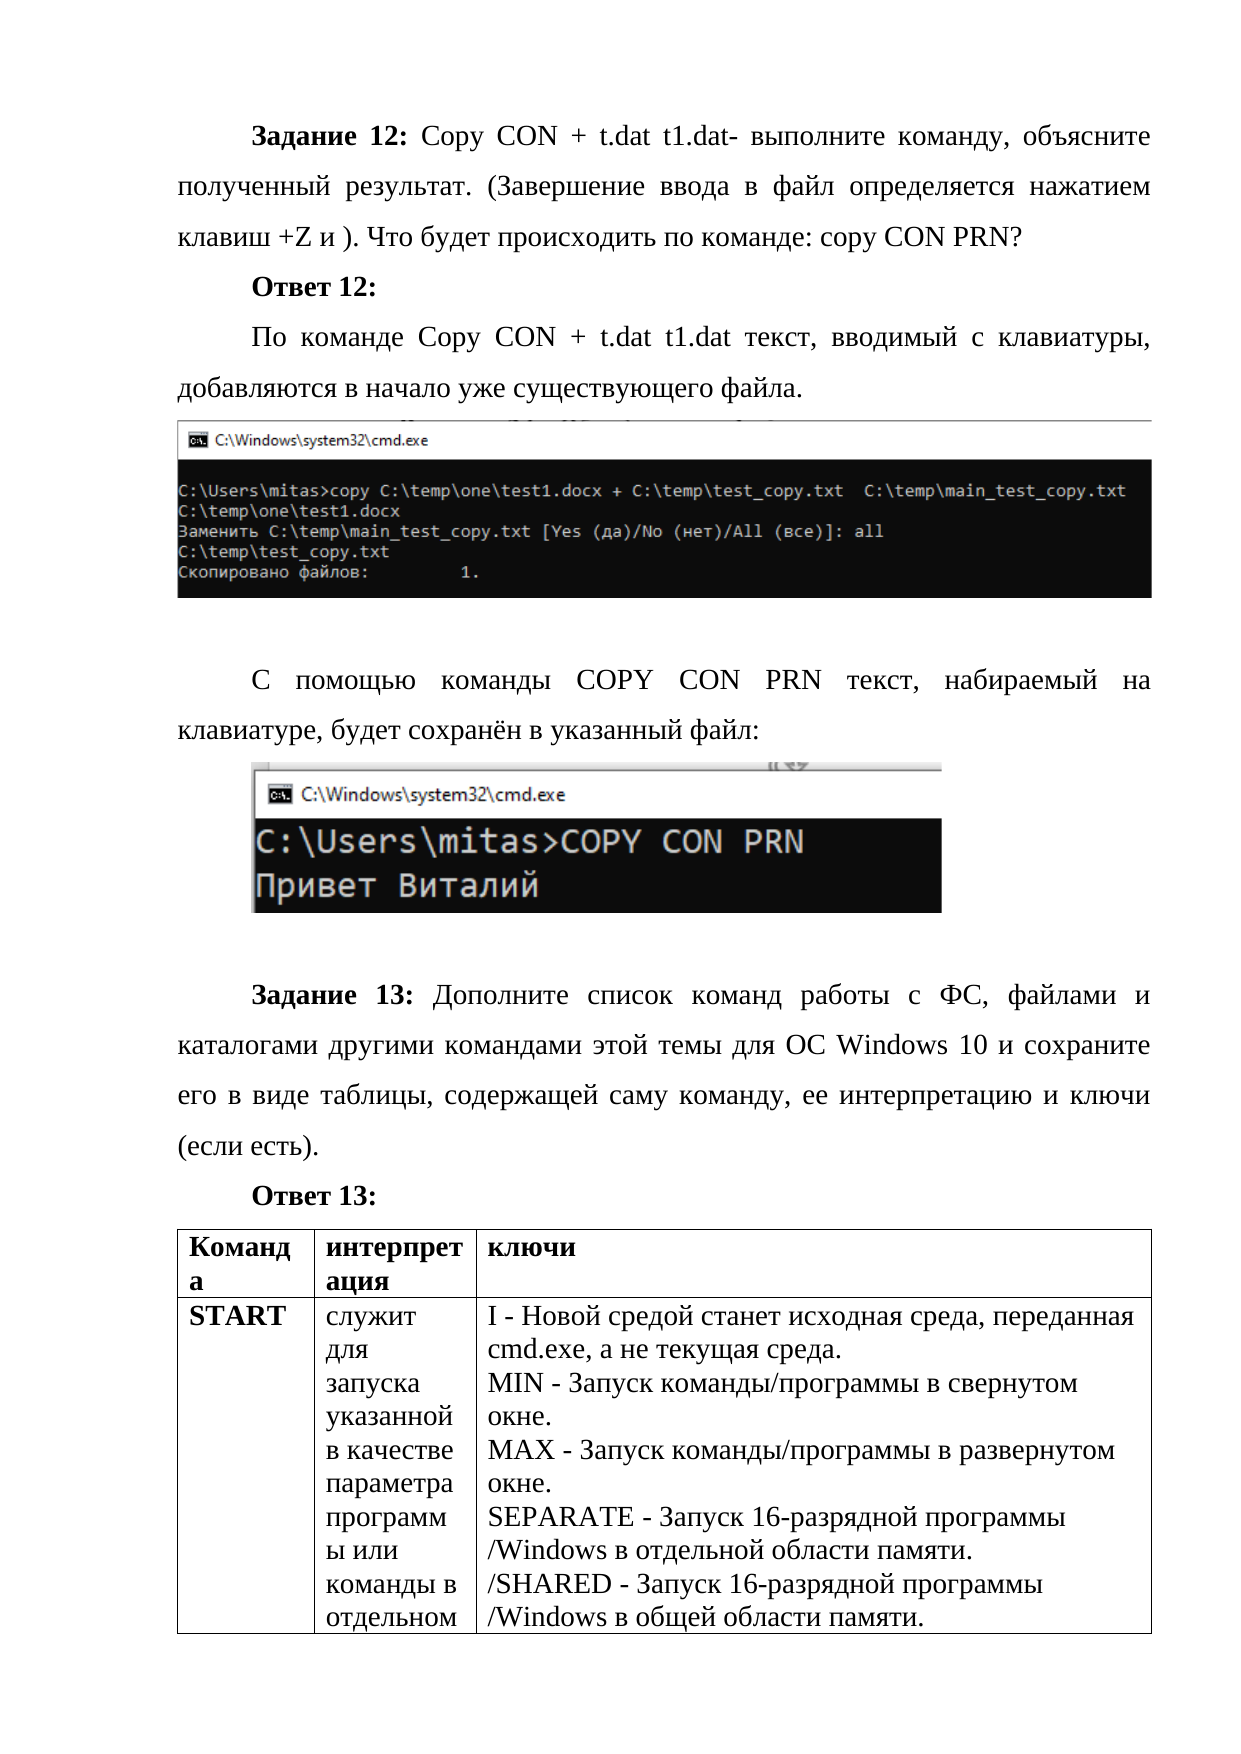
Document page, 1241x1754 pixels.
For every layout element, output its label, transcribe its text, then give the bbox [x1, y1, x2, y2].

text Ответ 12: [177, 269, 1152, 303]
table_header интерпретация [315, 1230, 476, 1297]
text По команде Copy CON + t.dat t1.dat текст, вводимый с клавиатуры, добавляются в начало уже существующего файла. [177, 319, 1152, 403]
table_header Команда [178, 1230, 314, 1297]
text Ответ 13: [177, 1178, 1152, 1212]
picture [177, 420, 1152, 598]
picture [251, 762, 942, 913]
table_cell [477, 1298, 1151, 1633]
text С помощью команды COPY CON PRN текст, набираемый на клавиатуре, будет сохранён в указанный файл: [177, 662, 1152, 746]
table_cell START [178, 1298, 314, 1633]
table_header ключи [477, 1230, 1151, 1297]
text Задание 13: Дополните список команд работы с ФС, файлами и каталогами другими командами этой темы для ОС Windows 10 и сохраните его в виде таблицы, содержащей саму команду, ее интерпретацию и ключи (если есть). [177, 977, 1152, 1161]
text Задание 12: Copy CON + t.dat t1.dat- выполните команду, объясните полученный результат. (Завершение ввода в файл определяется нажатием клавиш +Z и ). Что будет происходить по команде: copy CON PRN? [177, 118, 1152, 252]
